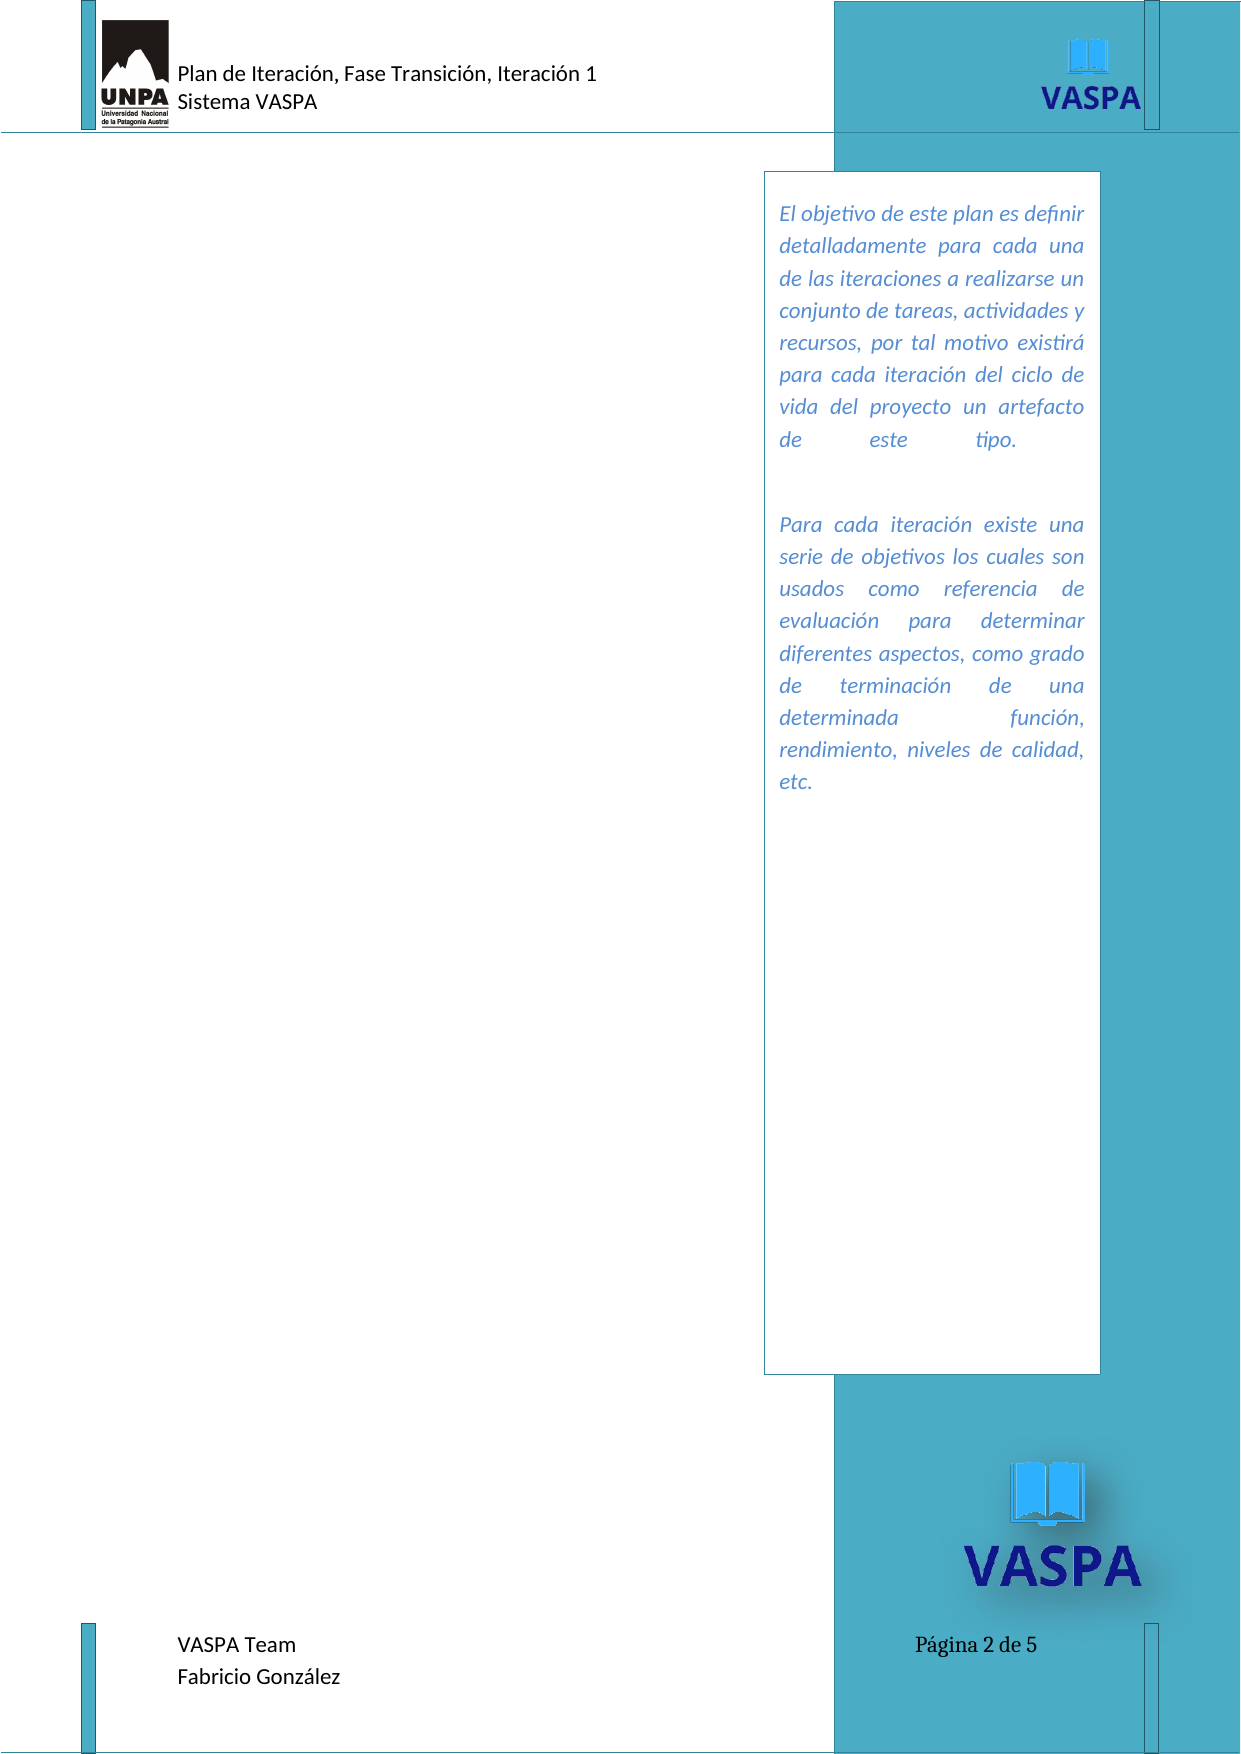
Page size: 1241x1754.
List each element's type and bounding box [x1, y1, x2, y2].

picture [953, 1424, 1151, 1622]
picture [1036, 18, 1144, 129]
picture [100, 18, 170, 129]
